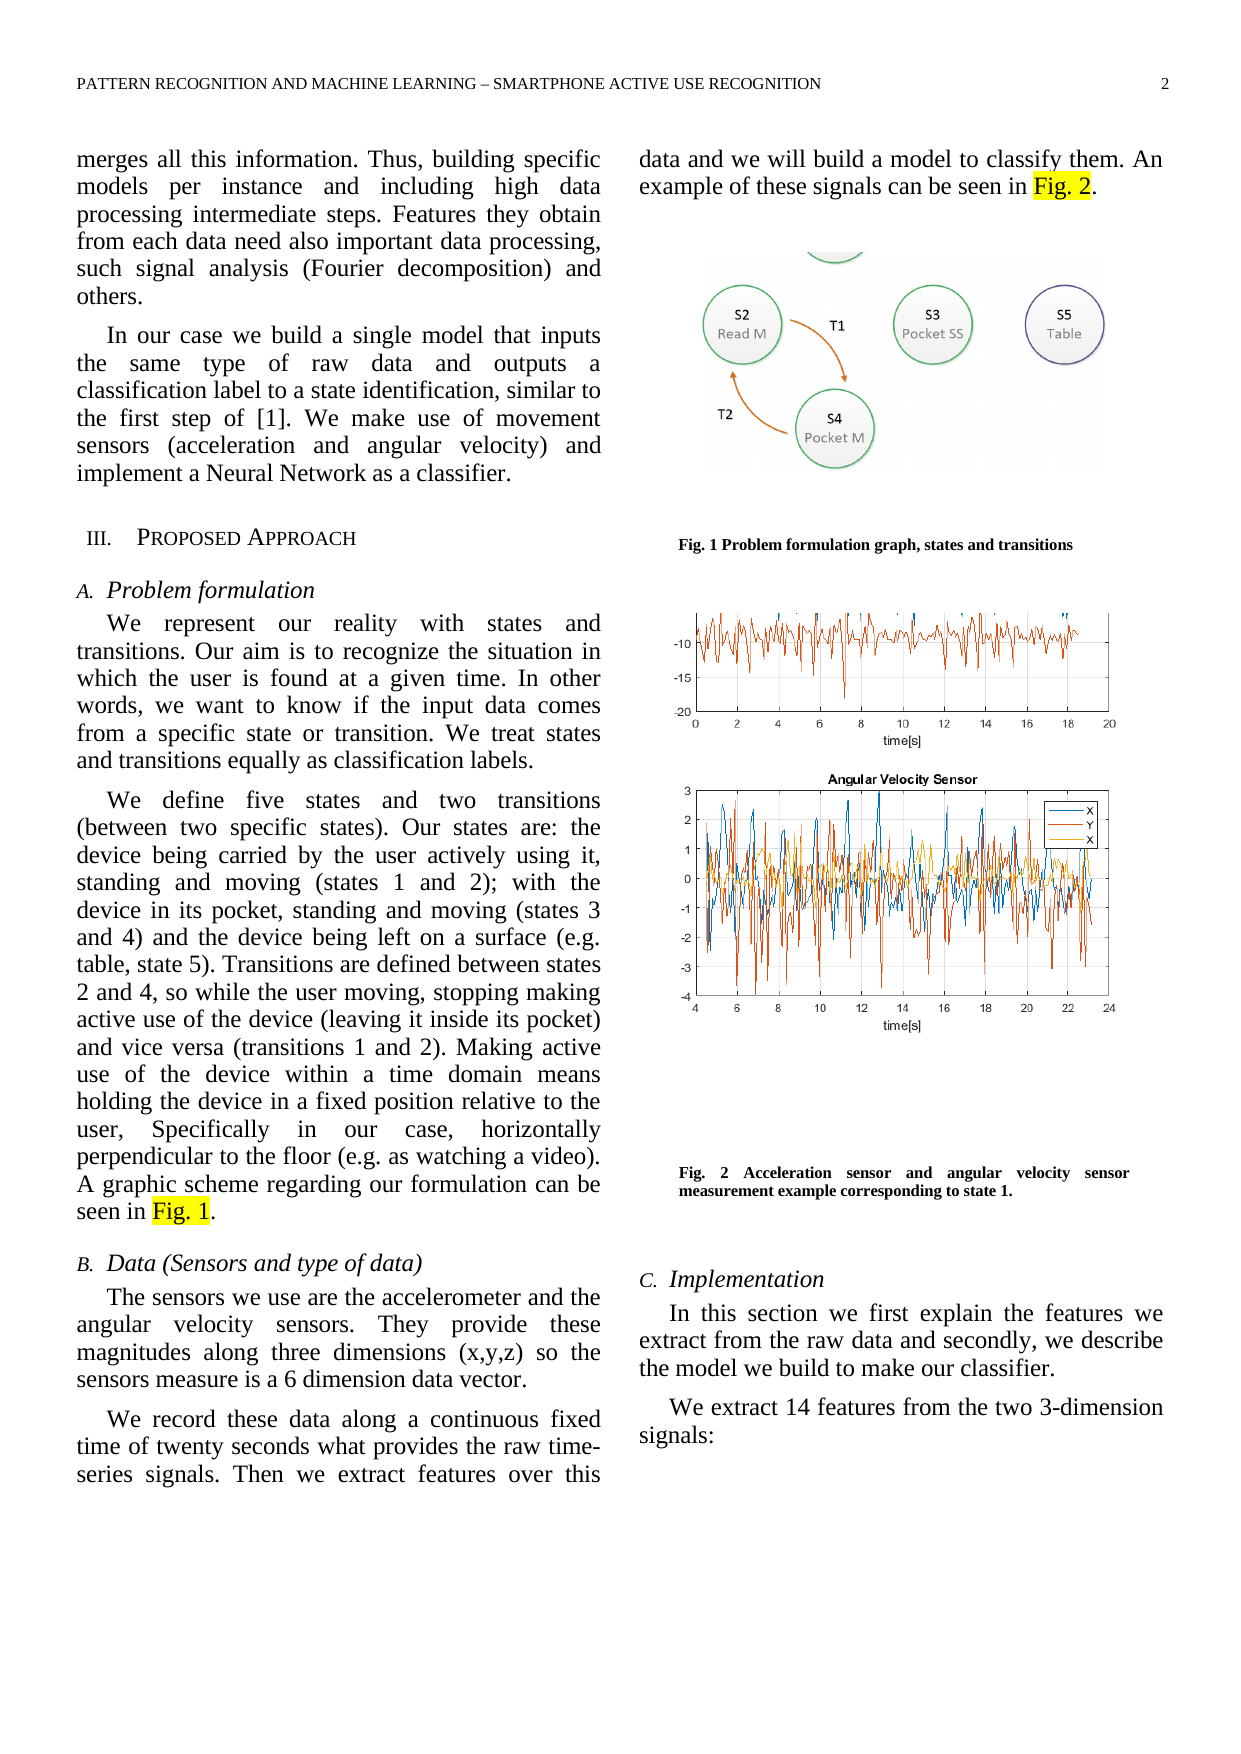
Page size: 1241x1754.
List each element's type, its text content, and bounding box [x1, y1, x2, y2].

subtitle Proposed Approach [76, 524, 601, 551]
text We represent our reality with states and transitions. Our aim is to recognize the situation in which the user is found at a given time. In other words, we want to know if the input data comes from a specific state or transition. We treat states and transitions equally as classification labels. [76, 610, 601, 774]
text The sensors we use are the accelerometer and the angular velocity sensors. They provide these magnitudes along three dimensions (x,y,z) so the sensors measure is a 6 dimension data vector. [76, 1283, 601, 1393]
text We extract 14 features from the two 3-dimension signals: [639, 1394, 1164, 1449]
picture [663, 613, 1127, 1044]
subtitle Data (Sensors and type of data) [76, 1250, 601, 1277]
picture [702, 252, 1106, 470]
text We define five states and two transitions (between two specific states). Our states are: the device being carried by the user actively using it, standing and moving (states 1 and 2); with the device in its pocket, standing and moving (states 3 and 4) and the device being left on a surface (e.g. table, state 5). Transitions are defined between states 2 and 4, so while the user moving, stopping making active use of the device (leaving it inside its pocket) and vice versa (transitions 1 and 2). Making active use of the device within a time domain means holding the device in a fixed position relative to the user, Specifically in our case, horizontally perpendicular to the floor (e.g. as watching a video). A graphic scheme regarding our formulation can be seen in Fig. 1. [76, 787, 601, 1225]
subtitle Problem formulation [76, 576, 601, 603]
text We record these data along a continuous fixed time of twenty seconds what provides the raw time-series signals. Then we extract features over this data and we will build a model to classify them. An example of these signals can be seen in Fig. 2. [76, 1405, 601, 1487]
text In this section we first explain the features we extract from the raw data and secondly, we describe the model we build to make our classifier. [639, 1299, 1164, 1381]
text In our case we build a single model that inputs the same type of raw data and outputs a classification label to a state identification, similar to the first step of [1]. We make use of movement sensors (acceleration and angular velocity) and implement a Neural Network as a classifier. [76, 322, 601, 486]
text We record these data along a continuous fixed time of twenty seconds what provides the raw time-series signals. Then we extract features over this data and we will build a model to classify them. An example of these signals can be seen in Fig. 2. [639, 145, 1164, 200]
